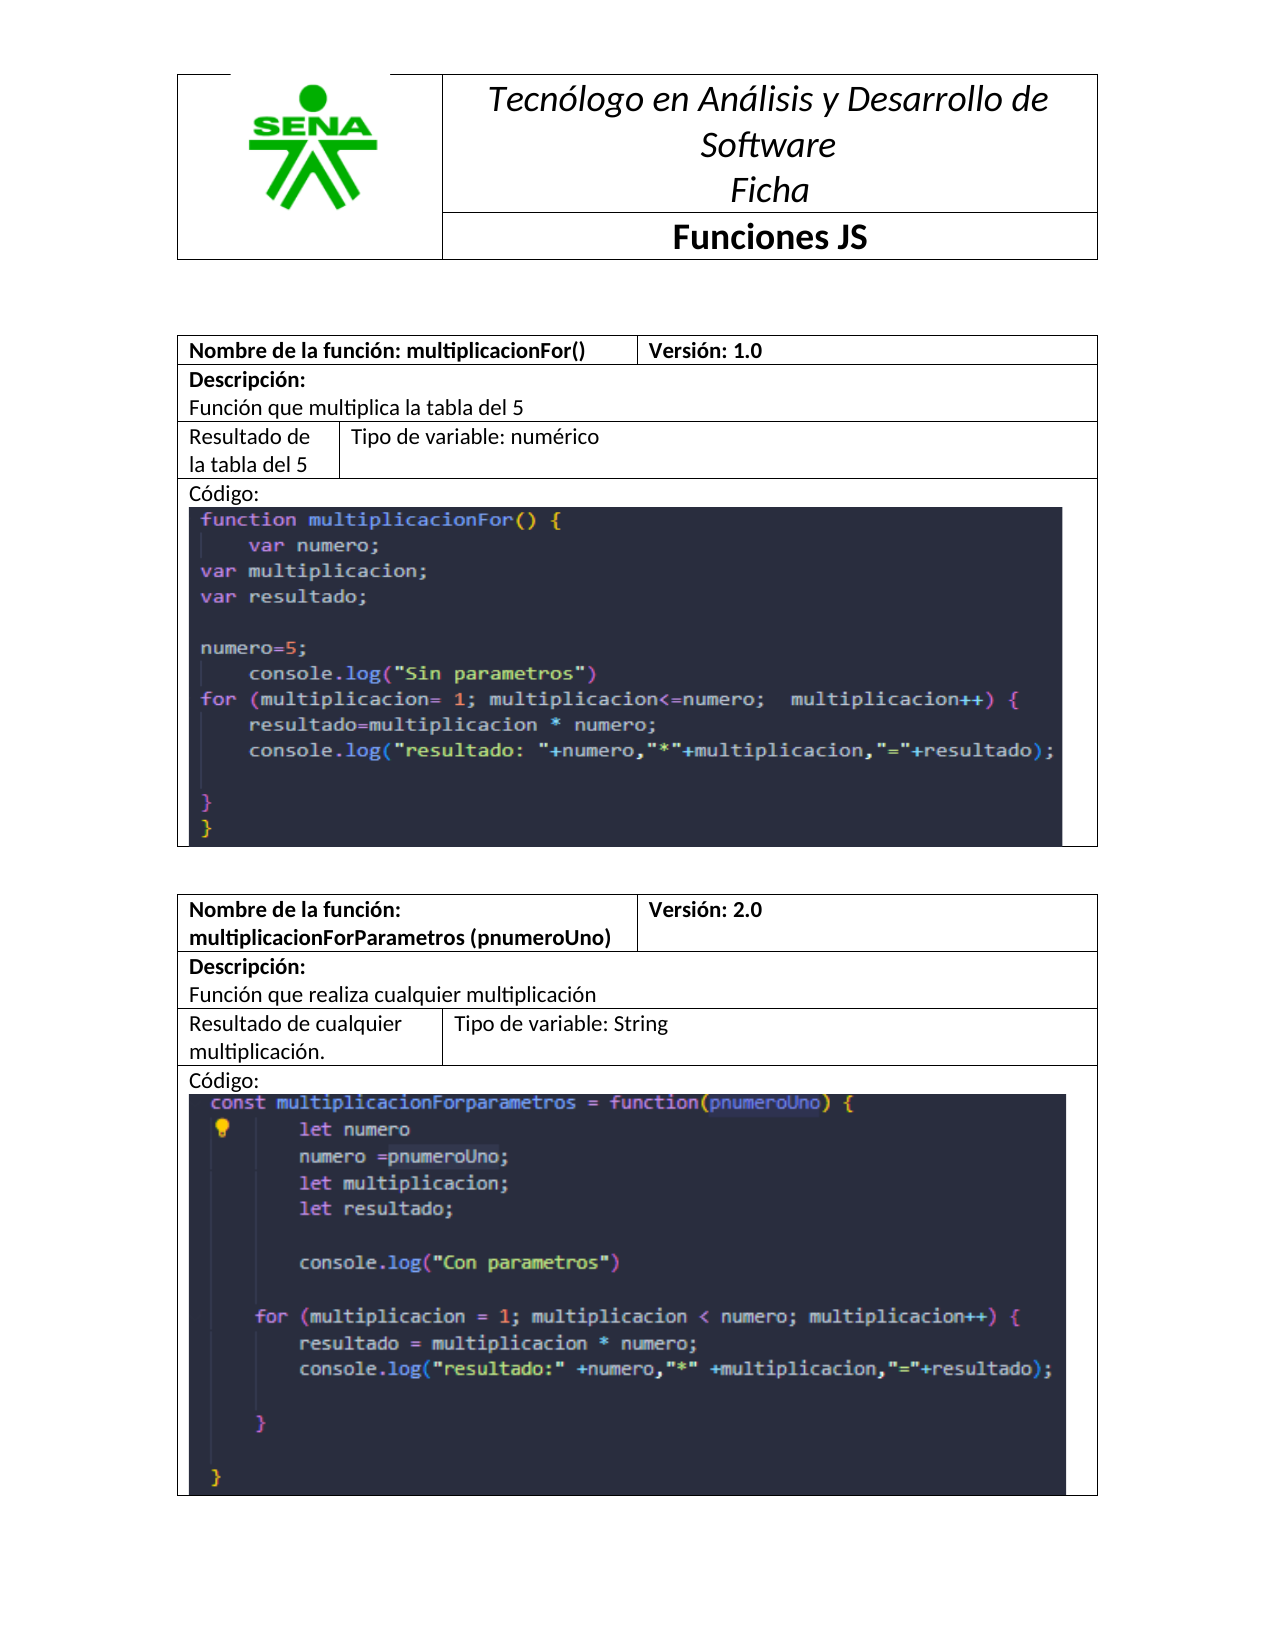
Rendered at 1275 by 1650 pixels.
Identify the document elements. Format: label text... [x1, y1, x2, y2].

picture [188, 507, 1063, 847]
table_cell Código: [178, 479, 1097, 846]
table_cell Resultado de cualquier multiplicación. [178, 1009, 442, 1065]
picture [230, 74, 390, 226]
table_cell Descripción: Función que multiplica la tabla del 5 [178, 365, 1097, 421]
table_cell Código: [178, 1066, 1097, 1495]
table_cell Tipo de variable: numérico [340, 422, 1097, 478]
table_header Versión: 2.0 [638, 895, 1097, 951]
picture [188, 1094, 1067, 1495]
table_cell Descripción: Función que realiza cualquier multiplicación [178, 952, 1097, 1008]
table_header Nombre de la función: multiplicacionFor() [178, 336, 637, 364]
table_cell Tipo de variable: String [443, 1009, 1097, 1065]
table_header Nombre de la función: multiplicacionForParametros (pnumeroUno) [178, 895, 637, 951]
table_header Versión: 1.0 [638, 336, 1097, 364]
table_cell Resultado de la tabla del 5 [178, 422, 339, 478]
